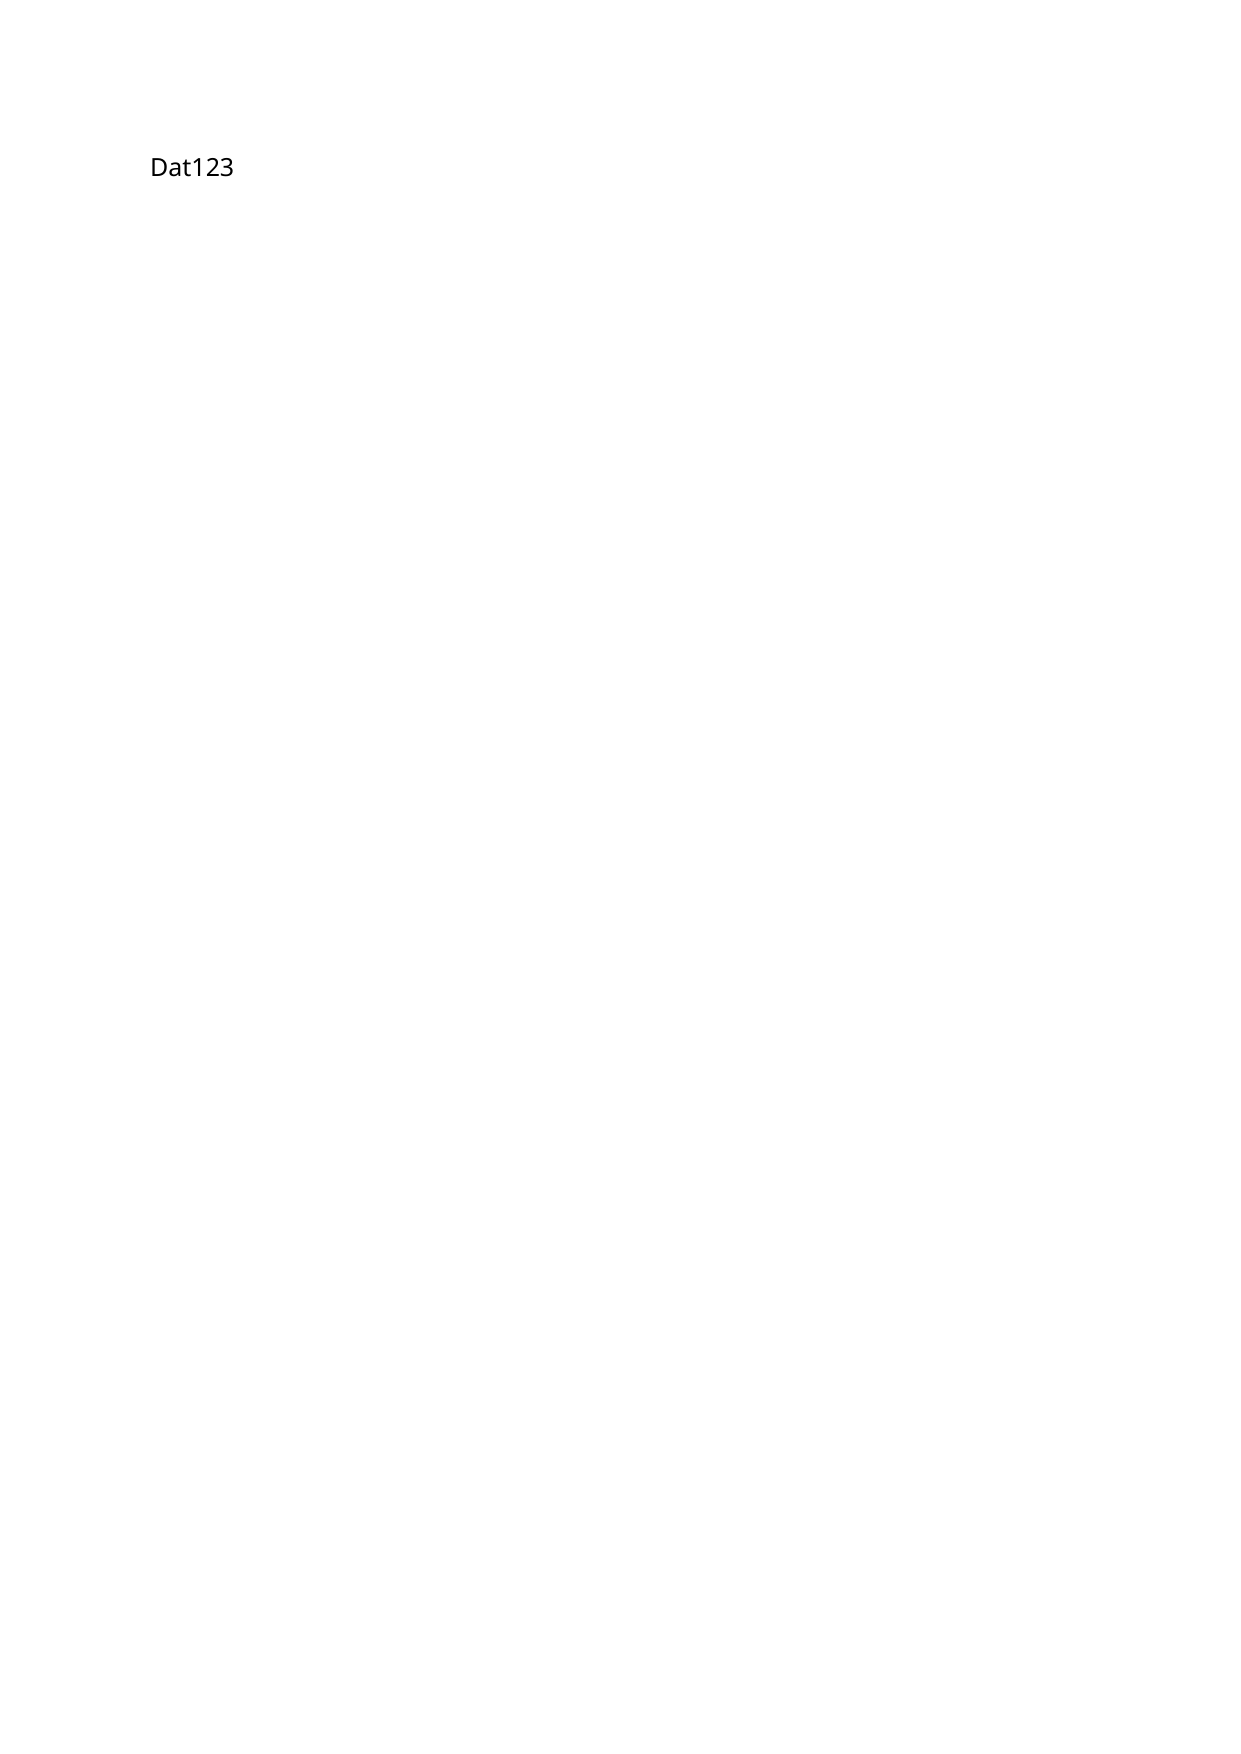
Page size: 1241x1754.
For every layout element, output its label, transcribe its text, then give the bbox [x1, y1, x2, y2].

text Dat123 [150, 150, 1090, 184]
